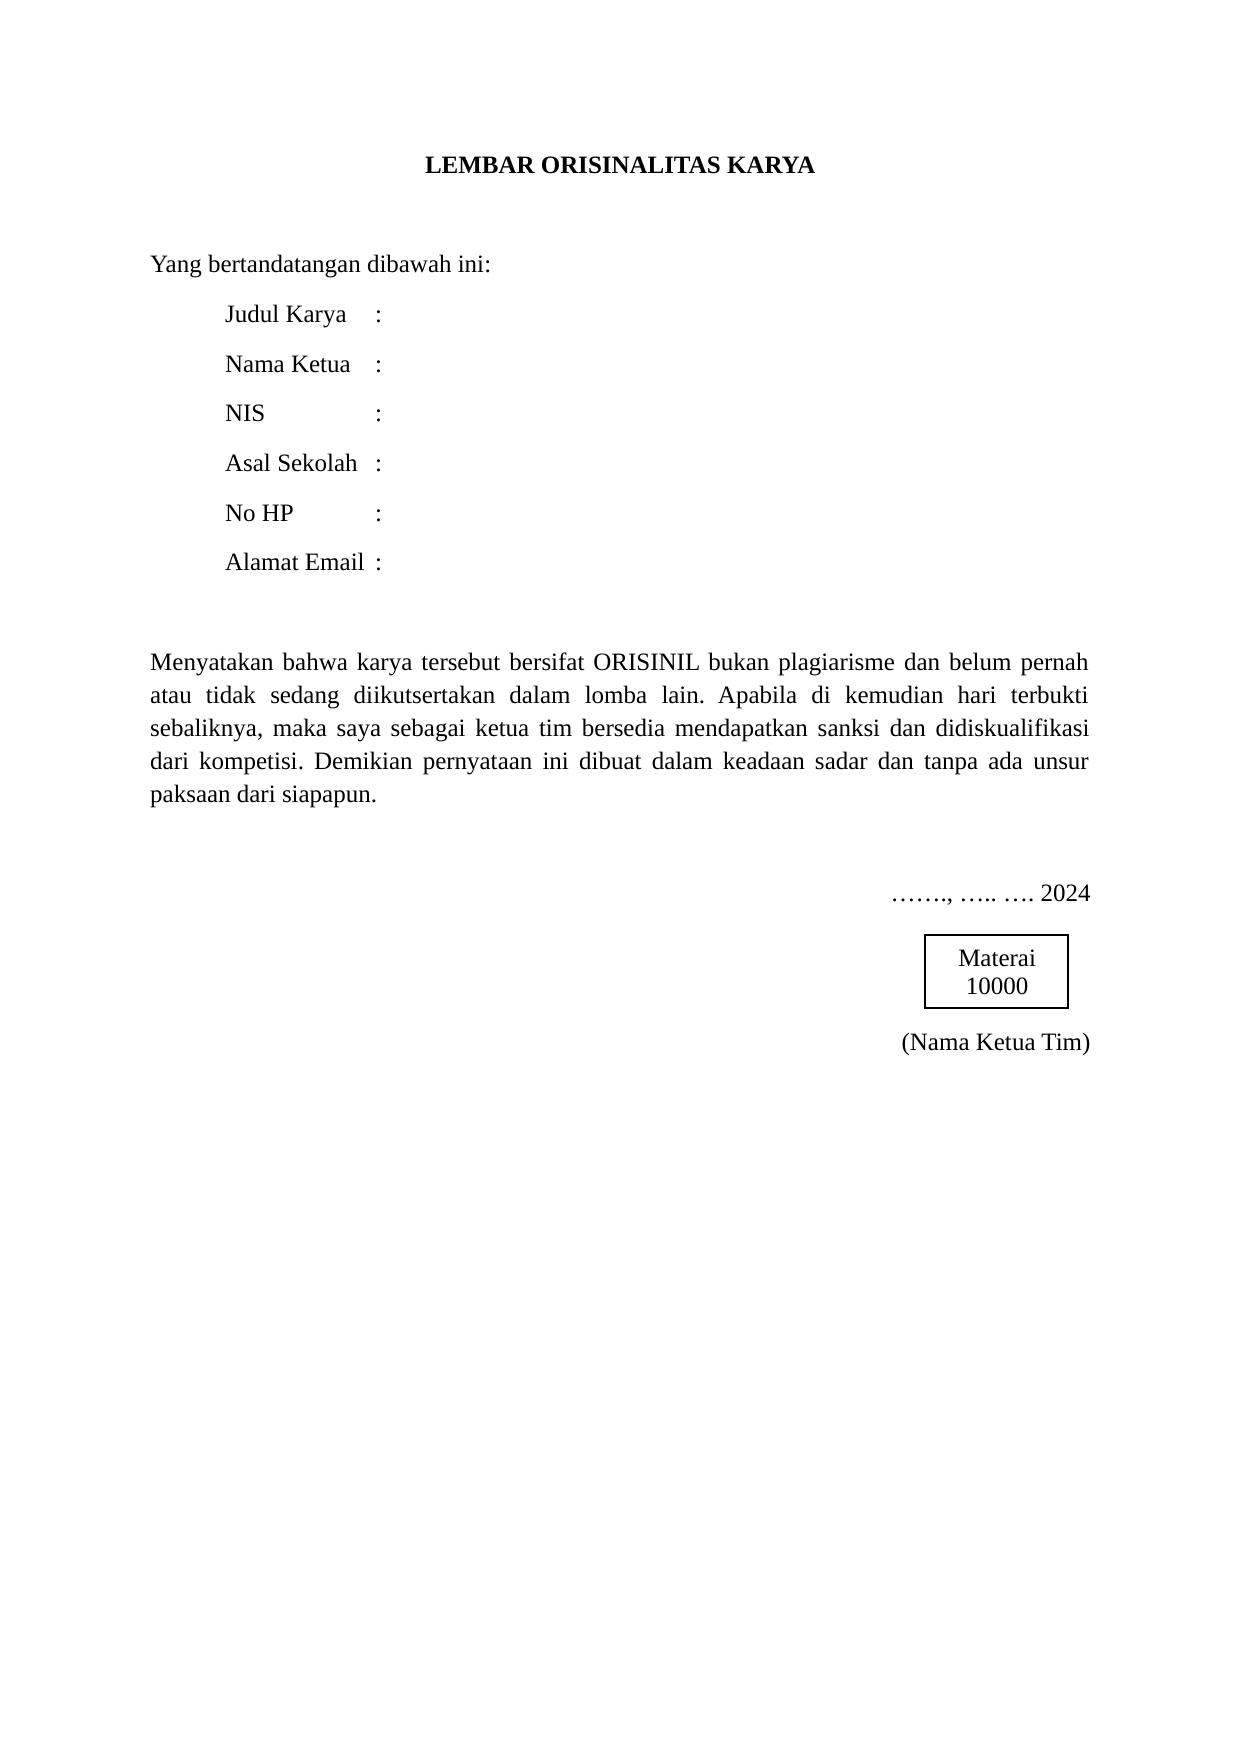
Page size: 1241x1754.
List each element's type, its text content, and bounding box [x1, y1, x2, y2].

text (Nama Ketua Tim) [150, 1027, 1090, 1055]
text No HP : [225, 498, 1090, 527]
text NIS : [225, 398, 1090, 427]
text Asal Sekolah : [225, 448, 1090, 477]
text Alamat Email : [225, 547, 1090, 576]
text Nama Ketua : [225, 349, 1090, 377]
text ……., ….. …. 2024 [150, 878, 1090, 907]
text Yang bertandatangan dibawah ini: [150, 249, 1090, 278]
text Judul Karya : [225, 299, 1090, 328]
text Menyatakan bahwa karya tersebut bersifat ORISINIL bukan plagiarisme dan belum pernah atau tidak sedang diikutsertakan dalam lomba lain. Apabila di kemudian hari terbukti sebaliknya, maka saya sebagai ketua tim bersedia mendapatkan sanksi dan didiskualifikasi dari kompetisi. Demikian pernyataan ini dibuat dalam keadaan sadar dan tanpa ada unsur paksaan dari siapapun. [150, 647, 1090, 808]
text LEMBAR ORISINALITAS KARYA [150, 150, 1090, 179]
